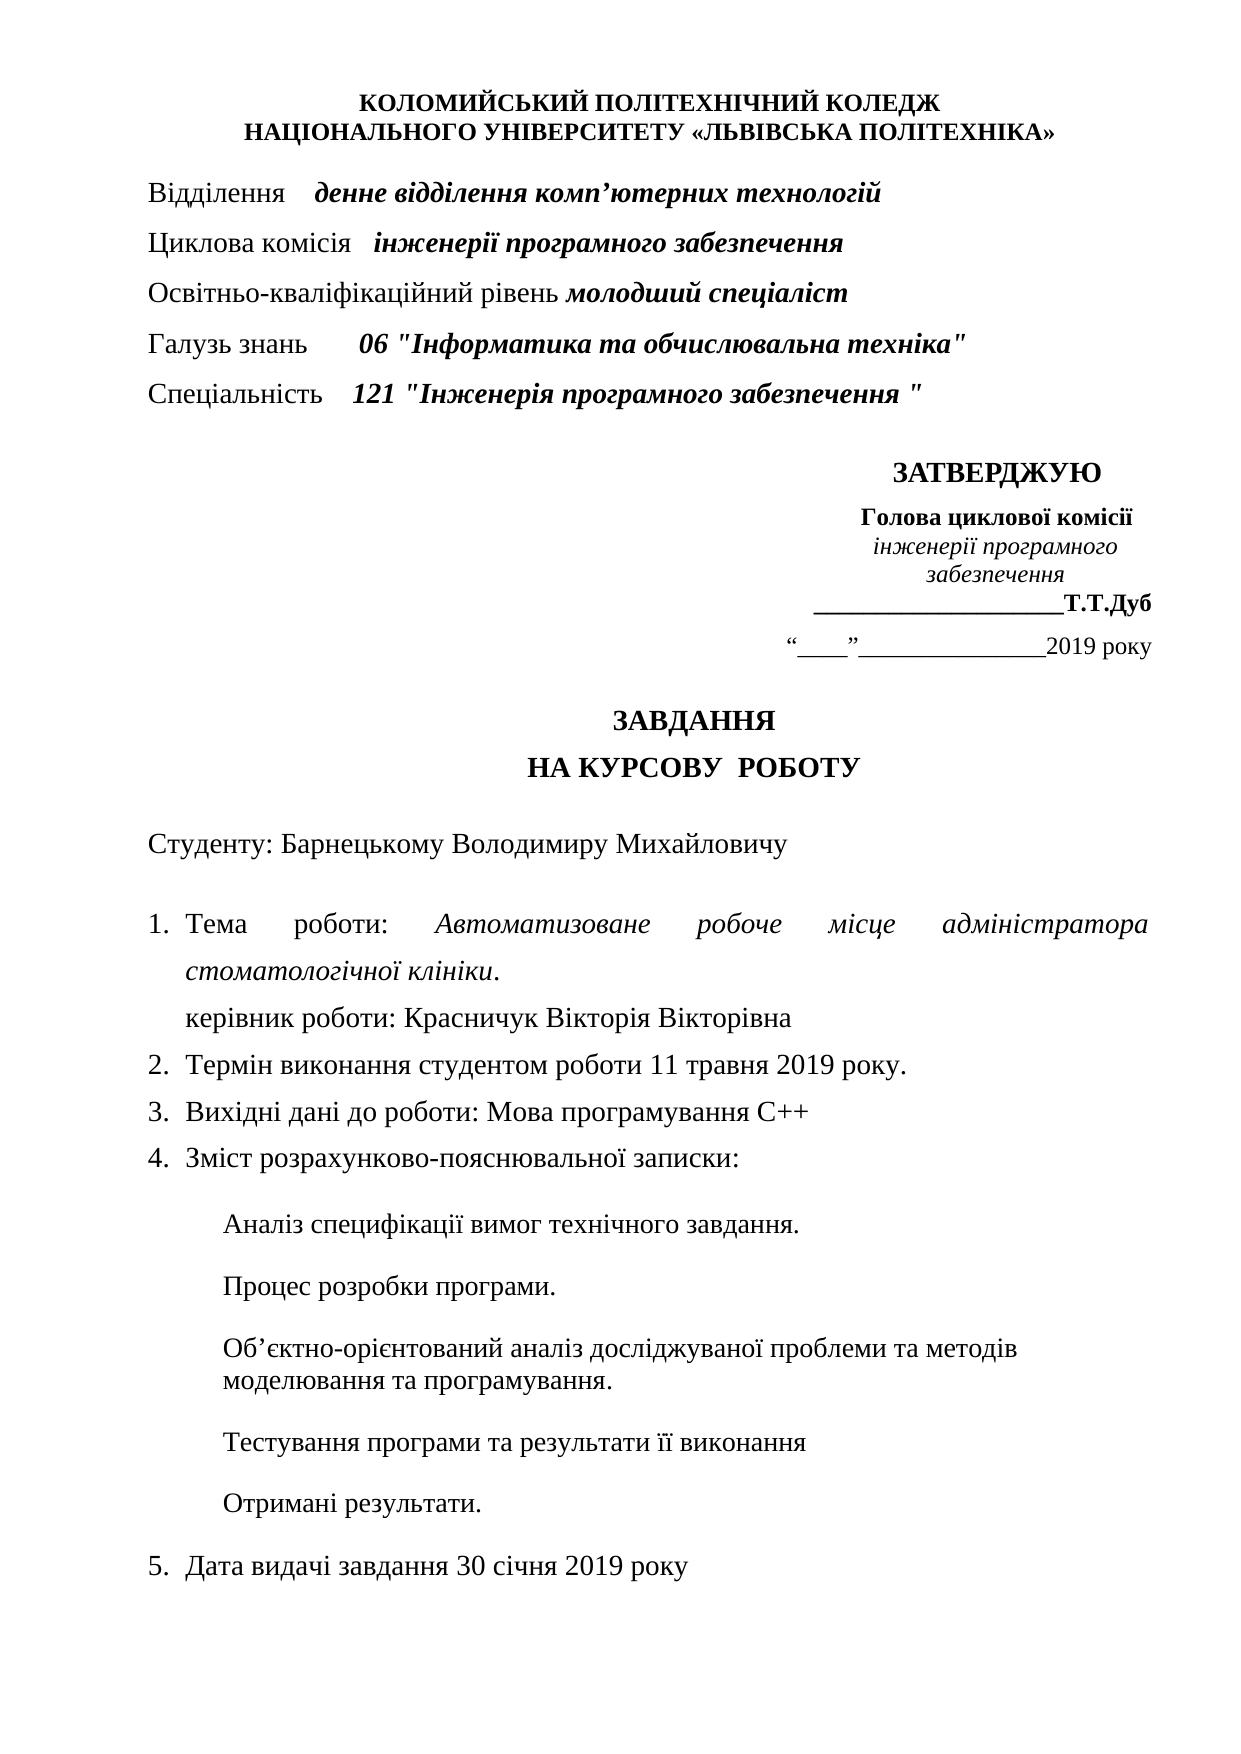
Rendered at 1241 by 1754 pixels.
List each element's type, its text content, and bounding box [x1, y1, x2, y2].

text Спеціальність 121 "Інженерія програмного забезпечення " [148, 376, 1152, 409]
text керівник роботи: Красничук Вікторія Вікторівна [185, 1000, 1152, 1033]
text Освітньо-кваліфікаційний рівень молодший спеціаліст [148, 275, 1152, 309]
text Об’єктно-орієнтований аналіз досліджуваної проблеми та методів моделювання та програмування. [223, 1331, 1152, 1396]
text Отримані результати. [223, 1486, 1152, 1519]
list Вихідні дані до роботи: Мова програмування С++ [148, 1094, 1152, 1127]
text інженерії програмного забезпечення [841, 531, 1152, 588]
text Аналіз специфікації вимог технічного завдання. [223, 1208, 1152, 1240]
subtitle Циклова комісія інженерії програмного забезпечення [148, 225, 1152, 259]
text Галузь знань 06 "Інформатика та обчислювальна техніка" [148, 326, 1152, 359]
text Процес розробки програми. [223, 1269, 1152, 1302]
text ____________________Т.Т.Дуб [148, 588, 1152, 617]
list Зміст розрахунково-пояснювальної записки: [148, 1141, 1152, 1174]
subtitle ЗАВДАННЯ [236, 703, 1152, 737]
subtitle Відділення денне відділення комп’ютерних технологій [148, 175, 1152, 208]
list Дата видачі завдання 30 січня 2019 року [148, 1548, 1152, 1581]
text КОЛОМИЙСЬКИЙ ПОЛІТЕХНІЧНИЙ КОЛЕДЖ [148, 88, 1152, 117]
subtitle ЗАТВЕРДЖУЮ [748, 455, 1152, 489]
list Термін виконання студентом роботи 11 травня 2019 року. [148, 1047, 1152, 1080]
text Тестування програми та результати її виконання [223, 1425, 1152, 1457]
text Студенту: Барнецькому Володимиру Михайловичу [148, 826, 1152, 859]
text Голова циклової комісії [841, 502, 1152, 531]
subtitle НА КУРСОВУ РОБОТУ [236, 750, 1152, 784]
text НАЦІОНАЛЬНОГО УНІВЕРСИТЕТУ «ЛЬВІВСЬКА ПОЛІТЕХНІКА» [148, 117, 1152, 146]
list Тема роботи: Автоматизоване робоче місце адміністратора стоматологічної клініки. [148, 906, 1152, 987]
text “____”_______________2019 року [148, 631, 1152, 660]
